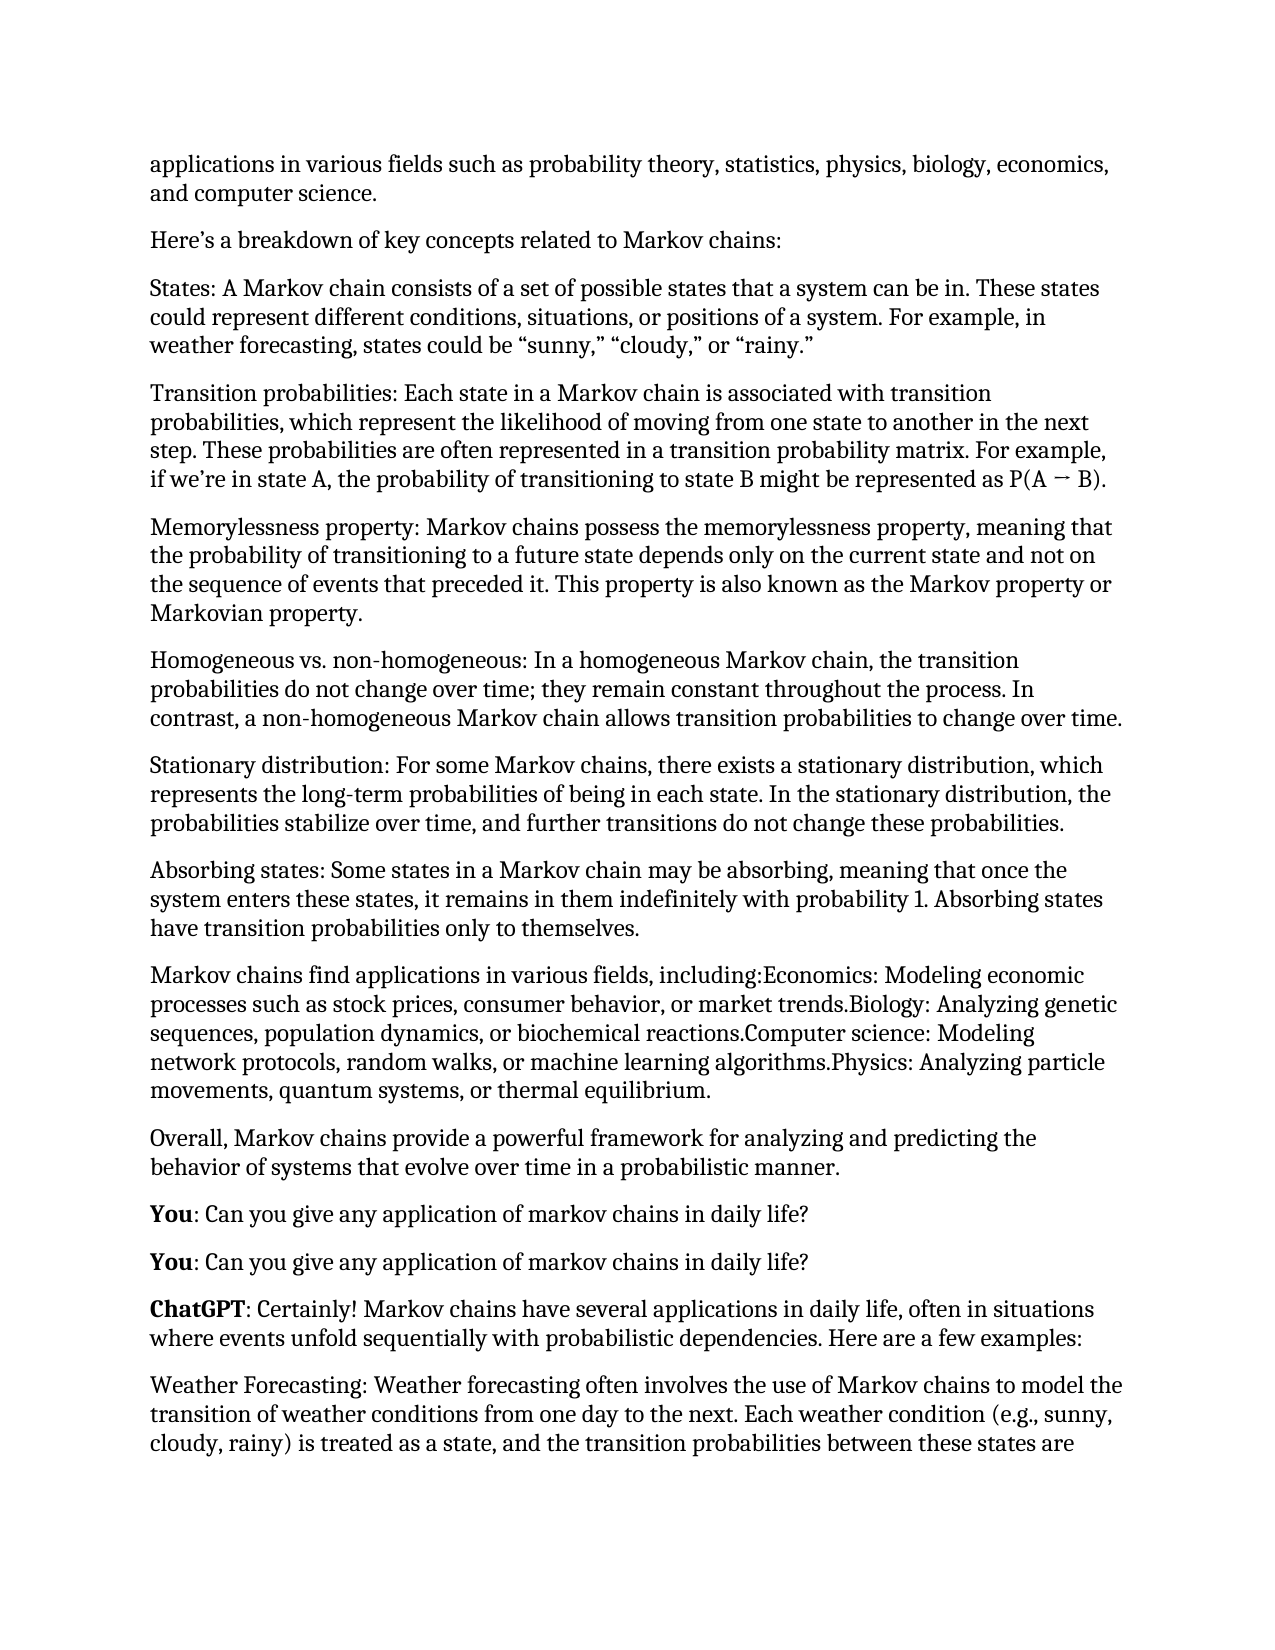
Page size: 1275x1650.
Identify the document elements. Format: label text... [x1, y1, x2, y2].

text Transition probabilities: Each state in a Markov chain is associated with transition probabilities, which represent the likelihood of moving from one state to another in the next step. These probabilities are often represented in a transition probability matrix. For example, if we’re in state A, the probability of transitioning to state B might be represented as P(A → B). [150, 379, 1125, 494]
text Stationary distribution: For some Markov chains, there exists a stationary distribution, which represents the long-term probabilities of being in each state. In the stationary distribution, the probabilities stabilize over time, and further transitions do not change these probabilities. [150, 751, 1125, 837]
text Here’s a breakdown of key concepts related to Markov chains: [150, 226, 1125, 255]
text ChatGPT: Certainly! Markov chains have several applications in daily life, often in situations where events unfold sequentially with probabilistic dependencies. Here are a few examples: [150, 1295, 1125, 1352]
text Overall, Markov chains provide a powerful framework for analyzing and predicting the behavior of systems that evolve over time in a probabilistic manner. [150, 1124, 1125, 1181]
text Absorbing states: Some states in a Markov chain may be absorbing, meaning that once the system enters these states, it remains in them indefinitely with probability 1. Absorbing states have transition probabilities only to themselves. [150, 856, 1125, 942]
text Memorylessness property: Markov chains possess the memorylessness property, meaning that the probability of transitioning to a future state depends only on the current state and not on the sequence of events that preceded it. This property is also known as the Markov property or Markovian property. [150, 512, 1125, 627]
text States: A Markov chain consists of a set of possible states that a system can be in. These states could represent different conditions, situations, or positions of a system. For example, in weather forecasting, states could be “sunny,” “cloudy,” or “rainy.” [150, 274, 1125, 360]
text Markov chains find applications in various fields, including:Economics: Modeling economic processes such as stock prices, consumer behavior, or market trends.Biology: Analyzing genetic sequences, population dynamics, or biochemical reactions.Computer science: Modeling network protocols, random walks, or machine learning algorithms.Physics: Analyzing particle movements, quantum systems, or thermal equilibrium. [150, 961, 1125, 1105]
text You: Can you give any application of markov chains in daily life? [150, 1247, 1125, 1276]
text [150, 1371, 1125, 1457]
text Homogeneous vs. non-homogeneous: In a homogeneous Markov chain, the transition probabilities do not change over time; they remain constant throughout the process. In contrast, a non-homogeneous Markov chain allows transition probabilities to change over time. [150, 646, 1125, 732]
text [150, 150, 1125, 207]
text You: Can you give any application of markov chains in daily life? [150, 1200, 1125, 1229]
